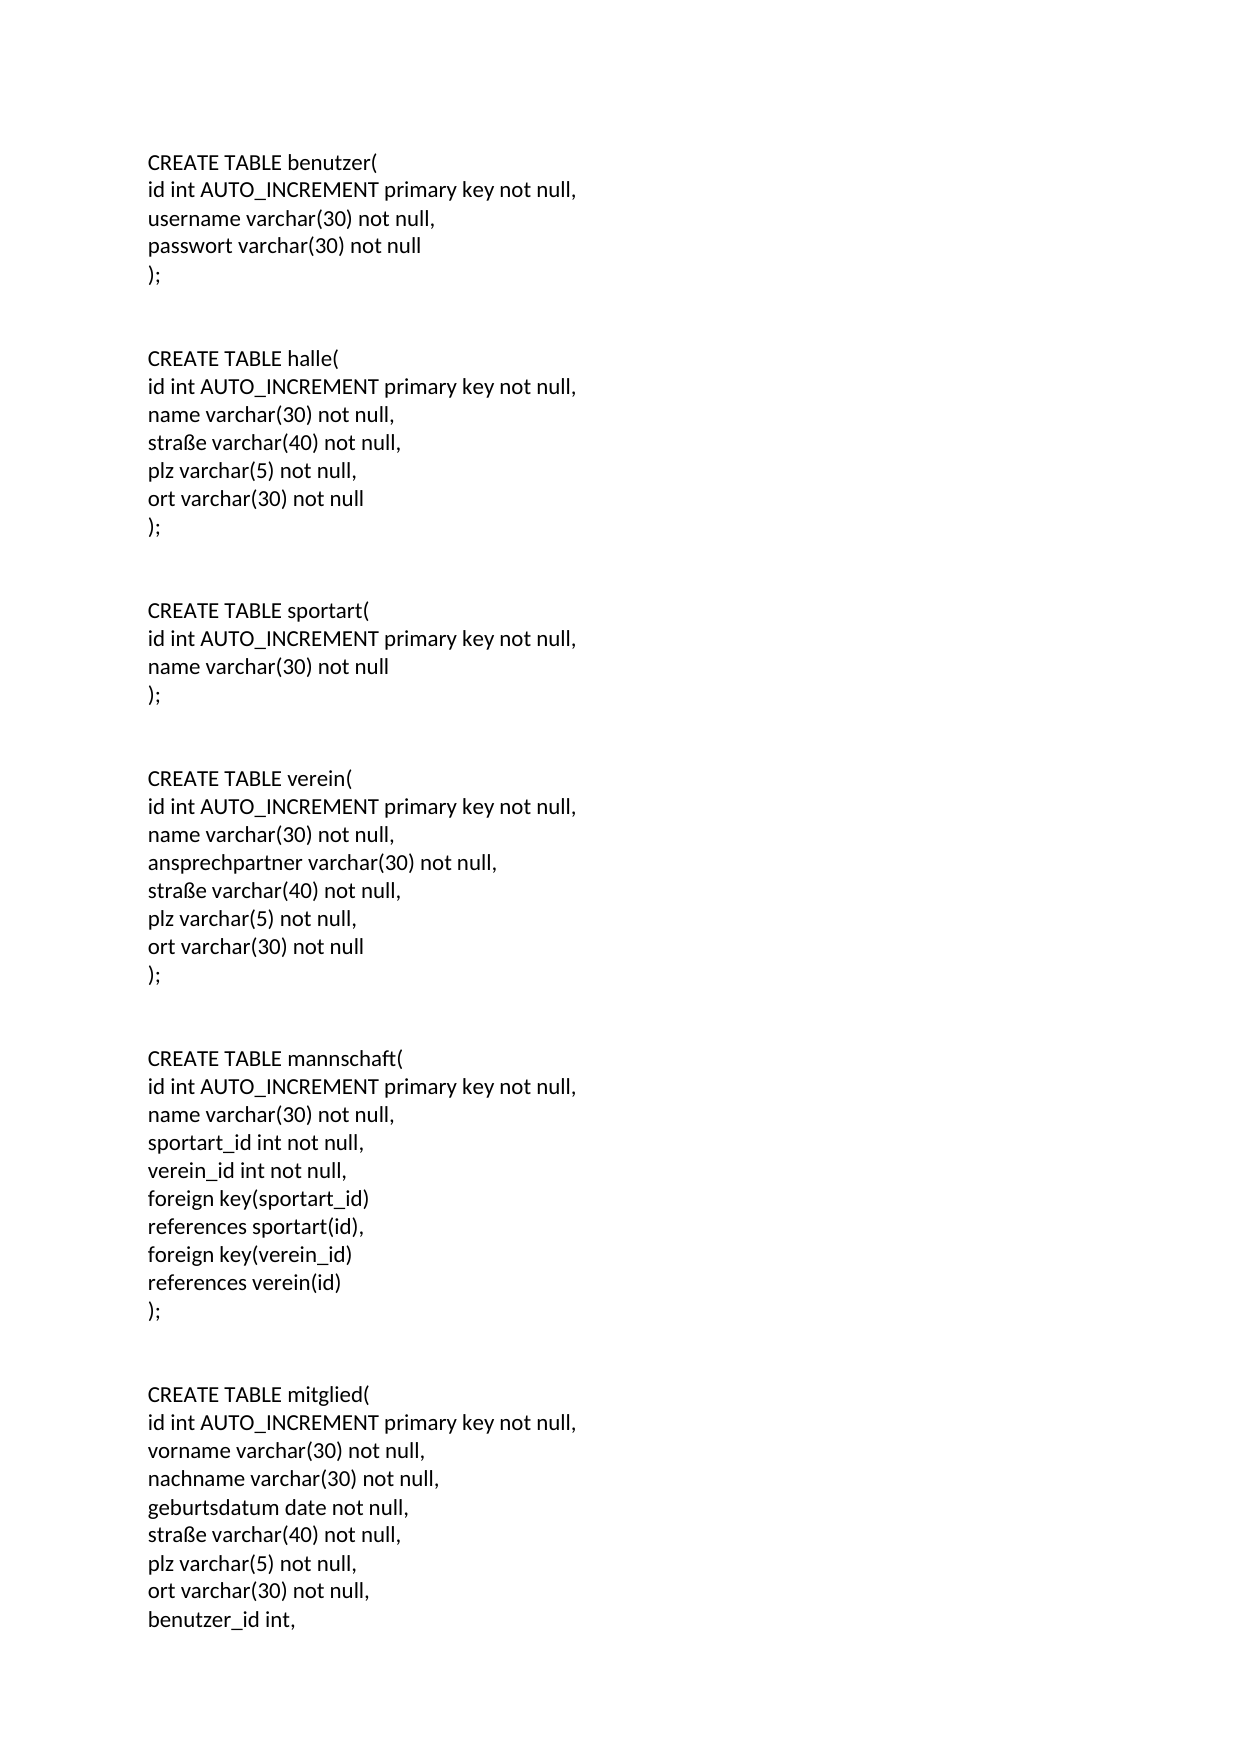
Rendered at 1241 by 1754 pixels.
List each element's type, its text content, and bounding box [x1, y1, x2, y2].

text geburtsdatum date not null, [148, 1493, 1093, 1521]
text id int AUTO_INCREMENT primary key not null, [148, 372, 1093, 400]
text references verein(id) [148, 1268, 1093, 1296]
text CREATE TABLE mitglied( [148, 1381, 1093, 1408]
text id int AUTO_INCREMENT primary key not null, [148, 1408, 1093, 1437]
text passwort varchar(30) not null [148, 232, 1093, 260]
text straße varchar(40) not null, [148, 876, 1093, 904]
text username varchar(30) not null, [148, 204, 1093, 232]
text plz varchar(5) not null, [148, 1549, 1093, 1577]
text id int AUTO_INCREMENT primary key not null, [148, 176, 1093, 204]
text CREATE TABLE mannschaft( [148, 1044, 1093, 1072]
text ort varchar(30) not null [148, 484, 1093, 512]
text ansprechpartner varchar(30) not null, [148, 848, 1093, 876]
text benutzer_id int, [148, 1605, 1093, 1633]
text plz varchar(5) not null, [148, 904, 1093, 932]
text ); [148, 260, 1093, 288]
text CREATE TABLE verein( [148, 764, 1093, 792]
text name varchar(30) not null [148, 652, 1093, 680]
text ort varchar(30) not null [148, 932, 1093, 960]
text verein_id int not null, [148, 1156, 1093, 1184]
text sportart_id int not null, [148, 1128, 1093, 1156]
text CREATE TABLE halle( [148, 344, 1093, 372]
text straße varchar(40) not null, [148, 1521, 1093, 1549]
text nachname varchar(30) not null, [148, 1464, 1093, 1493]
text foreign key(verein_id) [148, 1240, 1093, 1268]
text ); [148, 680, 1093, 708]
text straße varchar(40) not null, [148, 428, 1093, 456]
text ); [148, 1296, 1093, 1324]
text ort varchar(30) not null, [148, 1577, 1093, 1605]
text vorname varchar(30) not null, [148, 1437, 1093, 1464]
text references sportart(id), [148, 1212, 1093, 1240]
text name varchar(30) not null, [148, 820, 1093, 848]
text name varchar(30) not null, [148, 400, 1093, 428]
text plz varchar(5) not null, [148, 456, 1093, 484]
text id int AUTO_INCREMENT primary key not null, [148, 624, 1093, 652]
text id int AUTO_INCREMENT primary key not null, [148, 792, 1093, 820]
text CREATE TABLE benutzer( [148, 148, 1093, 176]
text ); [148, 960, 1093, 988]
text CREATE TABLE sportart( [148, 596, 1093, 624]
text id int AUTO_INCREMENT primary key not null, [148, 1072, 1093, 1100]
text name varchar(30) not null, [148, 1100, 1093, 1128]
text ); [148, 512, 1093, 540]
text foreign key(sportart_id) [148, 1184, 1093, 1212]
